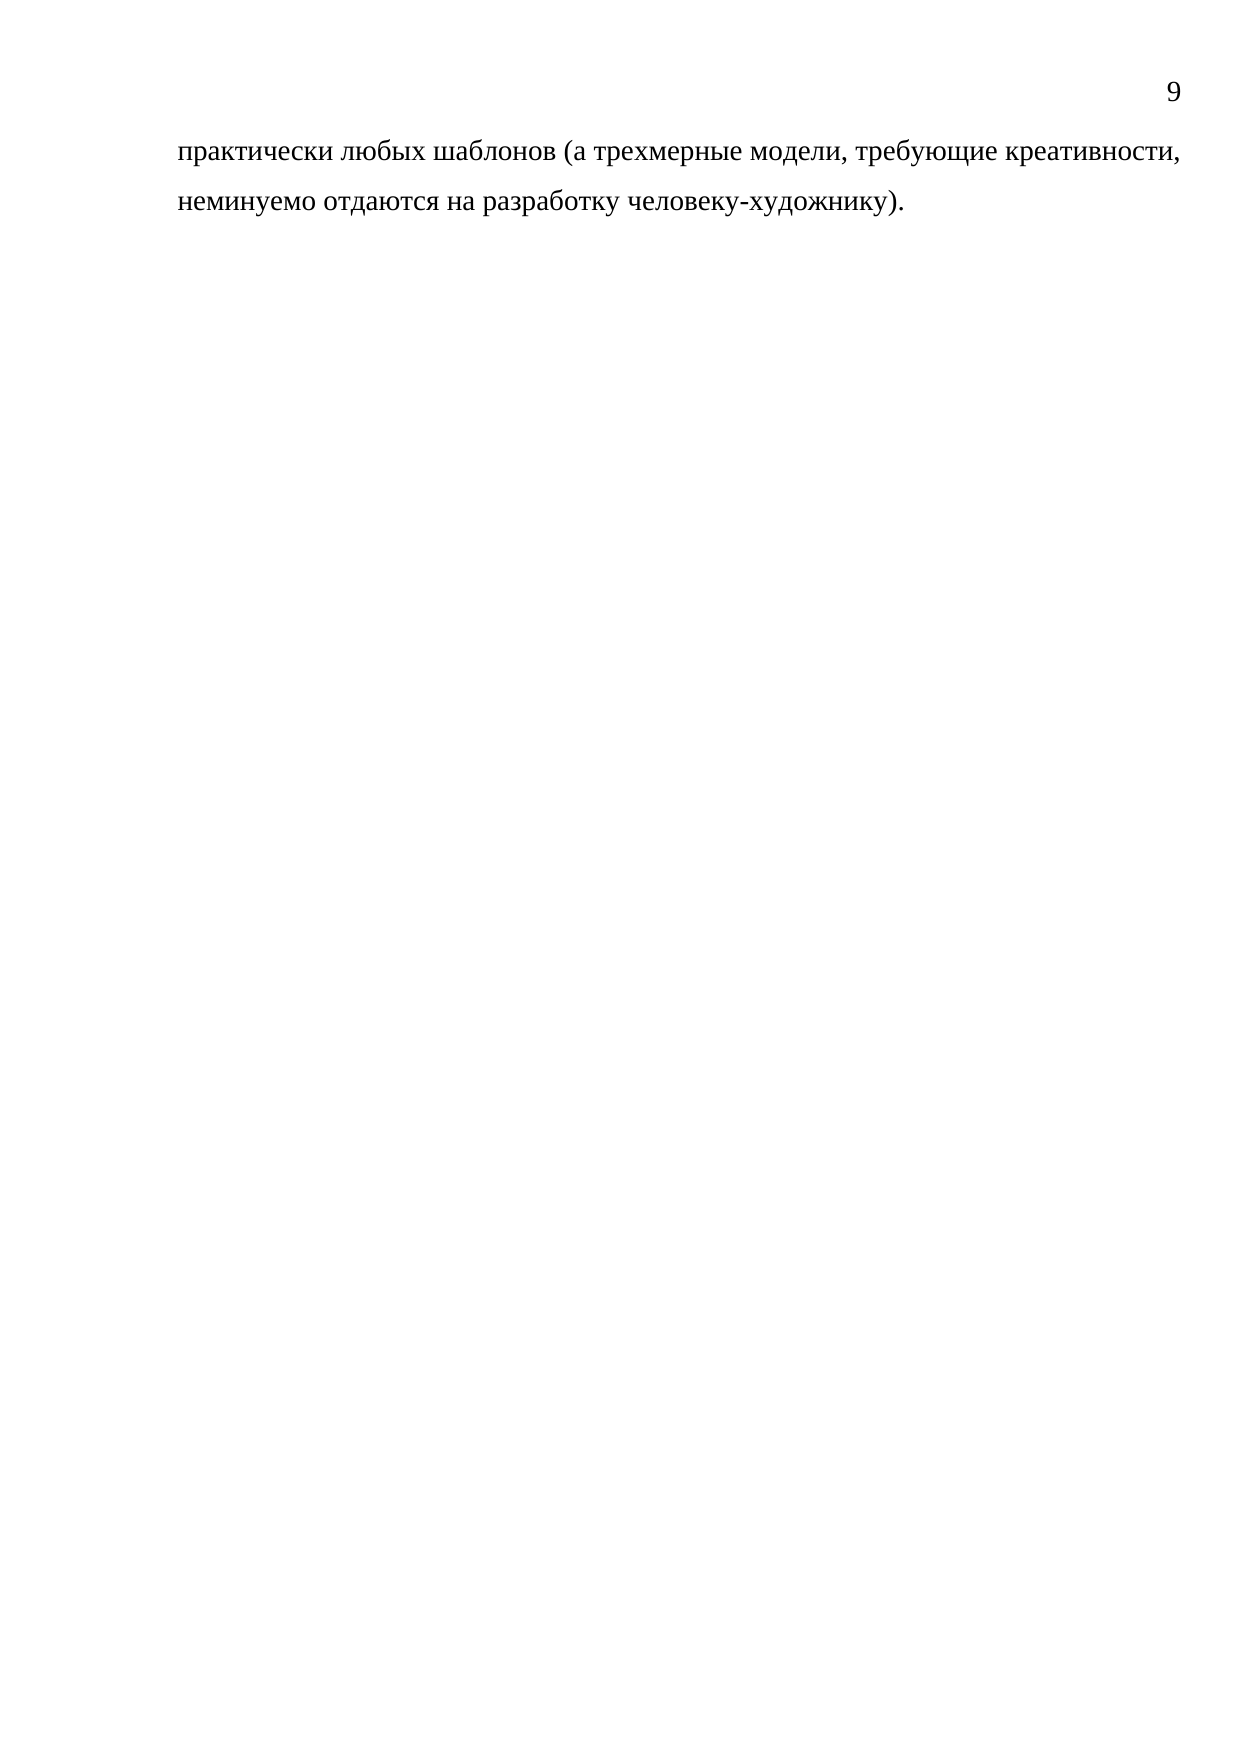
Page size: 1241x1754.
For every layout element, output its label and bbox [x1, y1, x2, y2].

text [177, 133, 1181, 217]
